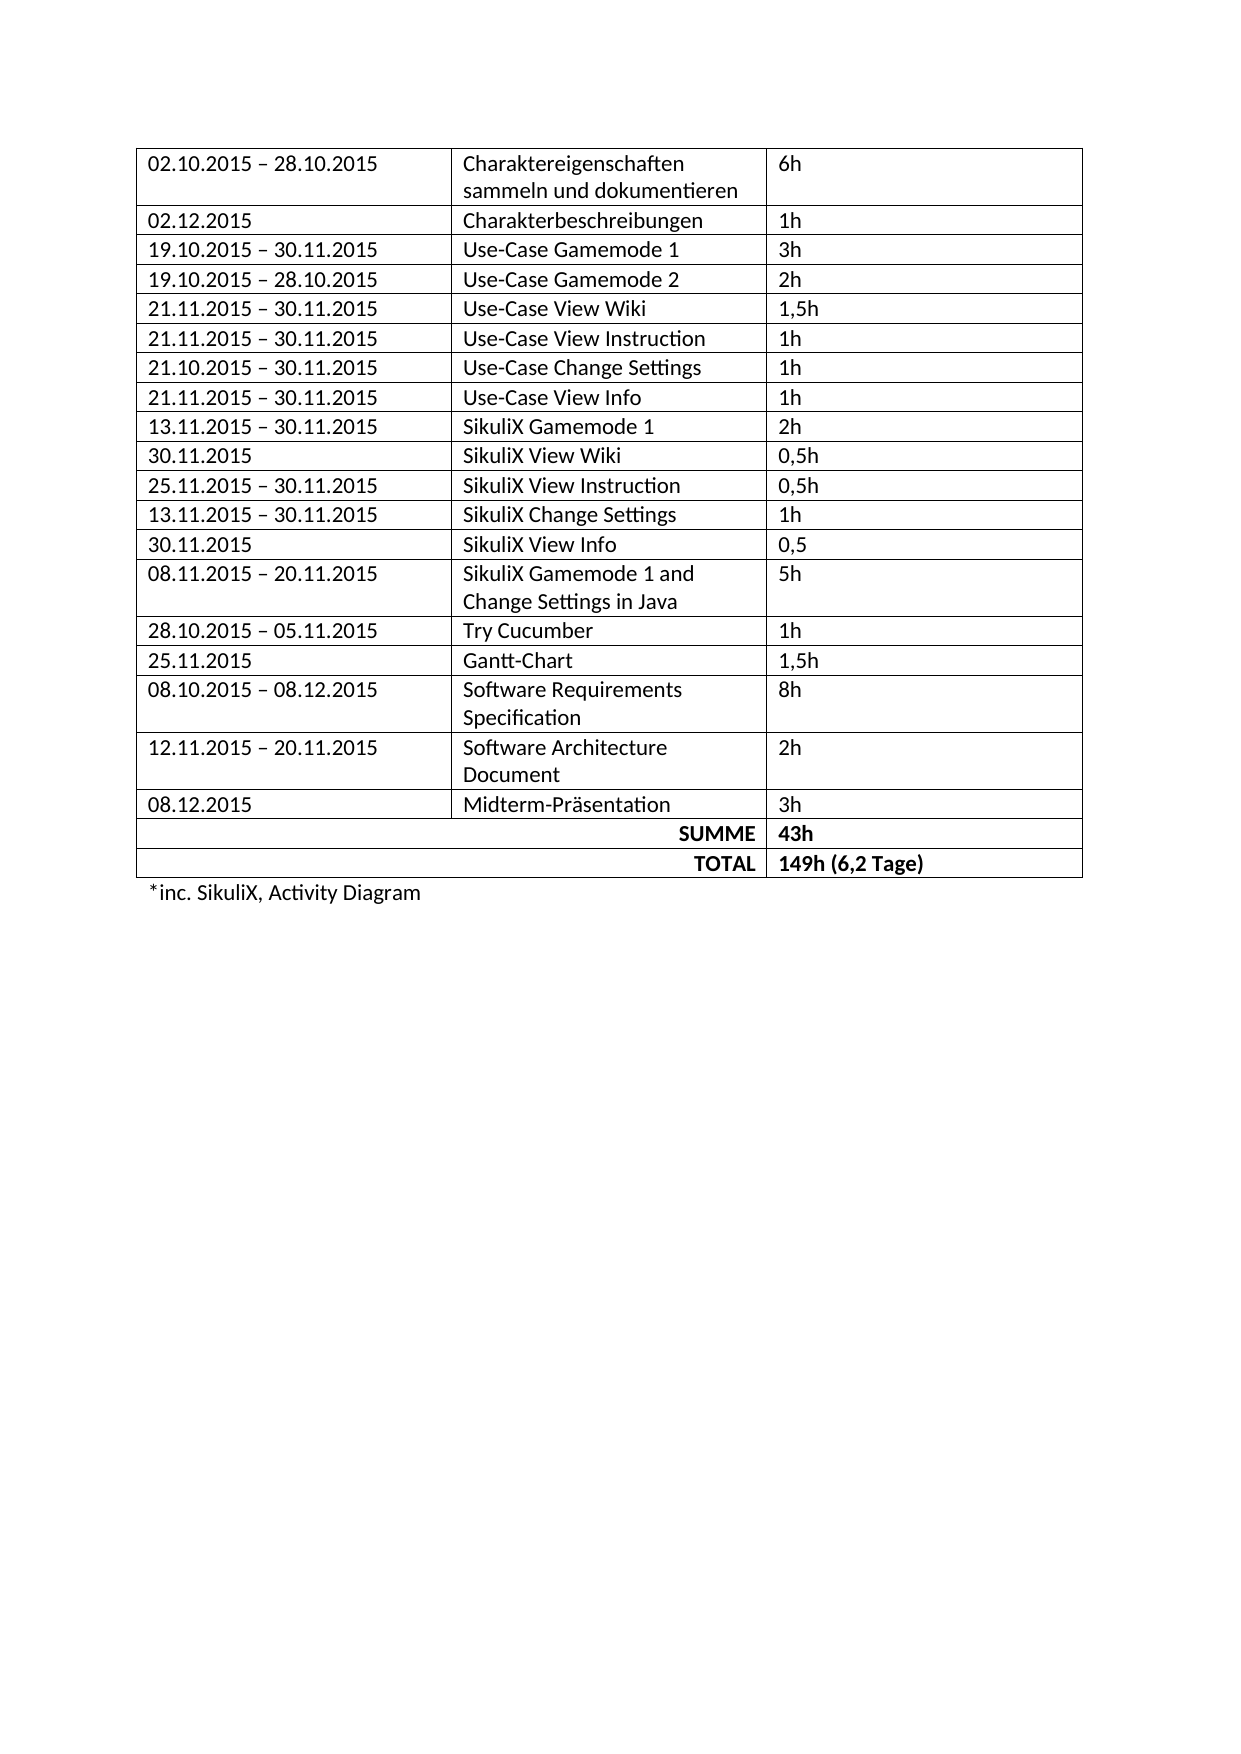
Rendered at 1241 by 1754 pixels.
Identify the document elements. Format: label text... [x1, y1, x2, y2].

table_cell SikuliX Change Settings [452, 501, 766, 529]
table_cell 12.11.2015 – 20.11.2015 [137, 733, 451, 789]
table_cell 2h [767, 733, 1082, 789]
table_cell 13.11.2015 – 30.11.2015 [137, 501, 451, 529]
table_cell 02.10.2015 – 28.10.2015 [137, 149, 451, 205]
table_cell 2h [767, 265, 1082, 293]
table_cell 8h [767, 676, 1082, 732]
table_cell Use-Case View Info [452, 383, 766, 411]
table_cell SUMME [137, 819, 766, 848]
table_cell SikuliX Gamemode 1 and Change Settings in Java [452, 560, 766, 616]
table_cell 19.10.2015 – 30.11.2015 [137, 235, 451, 264]
table_cell 21.11.2015 – 30.11.2015 [137, 294, 451, 323]
table_cell 0,5h [767, 442, 1082, 470]
table_cell 6h [767, 149, 1082, 205]
table_cell Use-Case View Wiki [452, 294, 766, 323]
table_cell 5h [767, 560, 1082, 616]
table_cell 43h [767, 819, 1082, 848]
table_cell 1h [767, 324, 1082, 352]
table_cell 1h [767, 617, 1082, 645]
table_cell 30.11.2015 [137, 530, 451, 558]
table_cell Gantt-Chart [452, 646, 766, 674]
table_cell 3h [767, 790, 1082, 818]
table_cell SikuliX View Info [452, 530, 766, 558]
table_cell SikuliX View Wiki [452, 442, 766, 470]
table_cell 21.10.2015 – 30.11.2015 [137, 353, 451, 382]
table_cell 1,5h [767, 646, 1082, 674]
table_cell Midterm-Präsentation [452, 790, 766, 818]
table_cell Use-Case Gamemode 1 [452, 235, 766, 264]
table_cell 21.11.2015 – 30.11.2015 [137, 324, 451, 352]
table_cell 08.12.2015 [137, 790, 451, 818]
table_cell Software Architecture Document [452, 733, 766, 789]
table_cell SikuliX Gamemode 1 [452, 412, 766, 441]
table_cell Charaktereigenschaften sammeln und dokumentieren [452, 149, 766, 205]
table_cell 08.10.2015 – 08.12.2015 [137, 676, 451, 732]
table_cell 0,5h [767, 471, 1082, 499]
table_cell 25.11.2015 – 30.11.2015 [137, 471, 451, 499]
table_cell 1,5h [767, 294, 1082, 323]
table_cell 2h [767, 412, 1082, 441]
table_cell 1h [767, 501, 1082, 529]
table_cell TOTAL [137, 849, 766, 877]
table_cell 08.11.2015 – 20.11.2015 [137, 560, 451, 616]
table_cell Use-Case Change Settings [452, 353, 766, 382]
table_cell 13.11.2015 – 30.11.2015 [137, 412, 451, 441]
table_cell Try Cucumber [452, 617, 766, 645]
table_cell 1h [767, 383, 1082, 411]
table_cell 21.11.2015 – 30.11.2015 [137, 383, 451, 411]
table_cell Use-Case Gamemode 2 [452, 265, 766, 293]
table_cell 1h [767, 353, 1082, 382]
table_cell Charakterbeschreibungen [452, 206, 766, 234]
table_cell Software Requirements Specification [452, 676, 766, 732]
table_cell Use-Case View Instruction [452, 324, 766, 352]
table_cell 25.11.2015 [137, 646, 451, 674]
table_cell SikuliX View Instruction [452, 471, 766, 499]
table_cell 149h (6,2 Tage) [767, 849, 1082, 877]
table_cell 30.11.2015 [137, 442, 451, 470]
table_cell 02.12.2015 [137, 206, 451, 234]
table_cell 1h [767, 206, 1082, 234]
table_cell 19.10.2015 – 28.10.2015 [137, 265, 451, 293]
table_cell 28.10.2015 – 05.11.2015 [137, 617, 451, 645]
table_cell 0,5 [767, 530, 1082, 558]
table_cell 3h [767, 235, 1082, 264]
text *inc. SikuliX, Activity Diagram [148, 878, 1093, 906]
